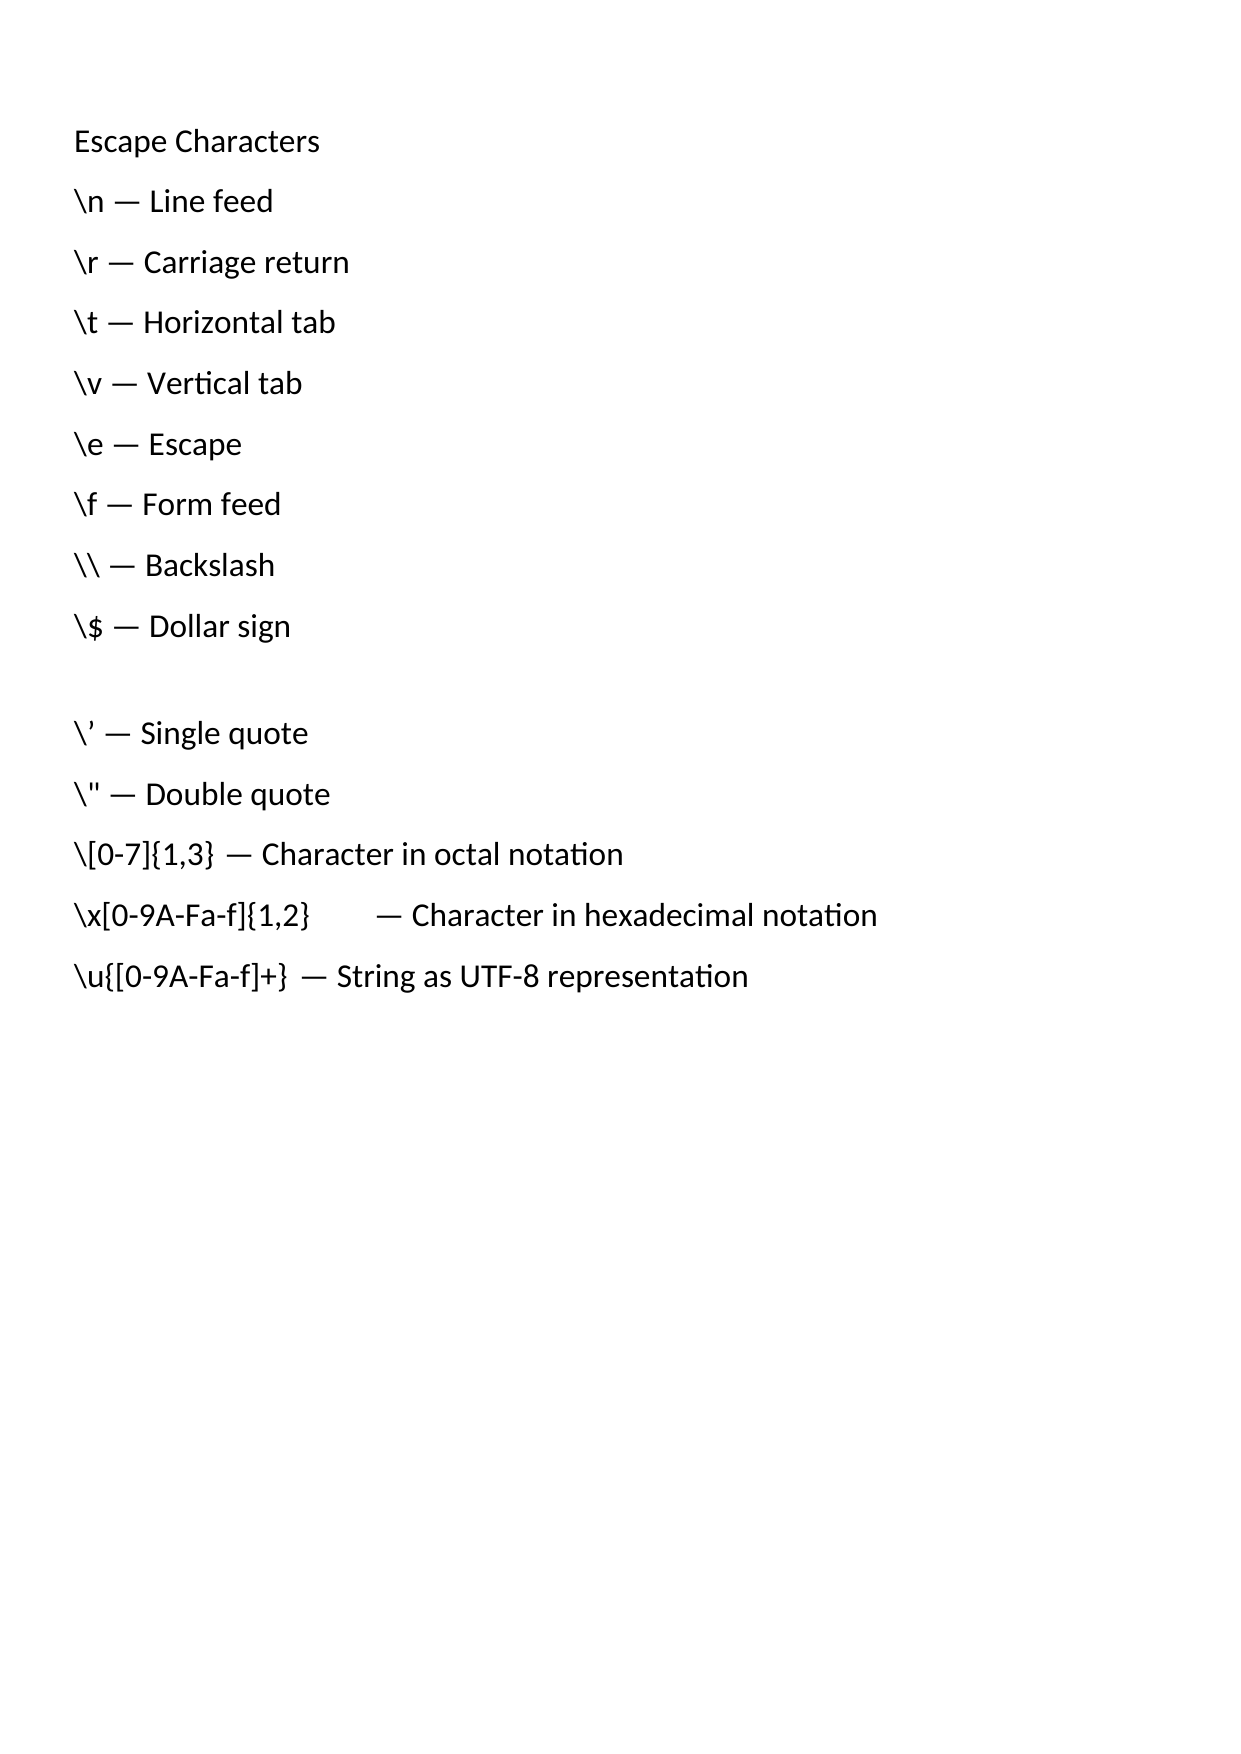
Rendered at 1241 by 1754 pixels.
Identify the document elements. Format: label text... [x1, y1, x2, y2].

text \f — Form feed [74, 483, 1152, 524]
text \r — Carriage return [74, 241, 1152, 282]
text \\ — Backslash [74, 544, 1152, 585]
text \u{[0-9A-Fa-f]+} — String as UTF-8 representation [74, 955, 1152, 995]
text \" — Double quote [74, 773, 1152, 813]
text Escape Characters [74, 120, 1152, 160]
text \[0-7]{1,3} — Character in octal notation [74, 833, 1152, 874]
text \e — Escape [74, 423, 1152, 463]
text \$ — Dollar sign [74, 605, 1152, 645]
text \n — Line feed [74, 180, 1152, 221]
text \’ — Single quote [74, 712, 1152, 753]
text \t — Horizontal tab [74, 302, 1152, 342]
text \x[0-9A-Fa-f]{1,2} — Character in hexadecimal notation [74, 894, 1152, 935]
text \v — Vertical tab [74, 362, 1152, 403]
